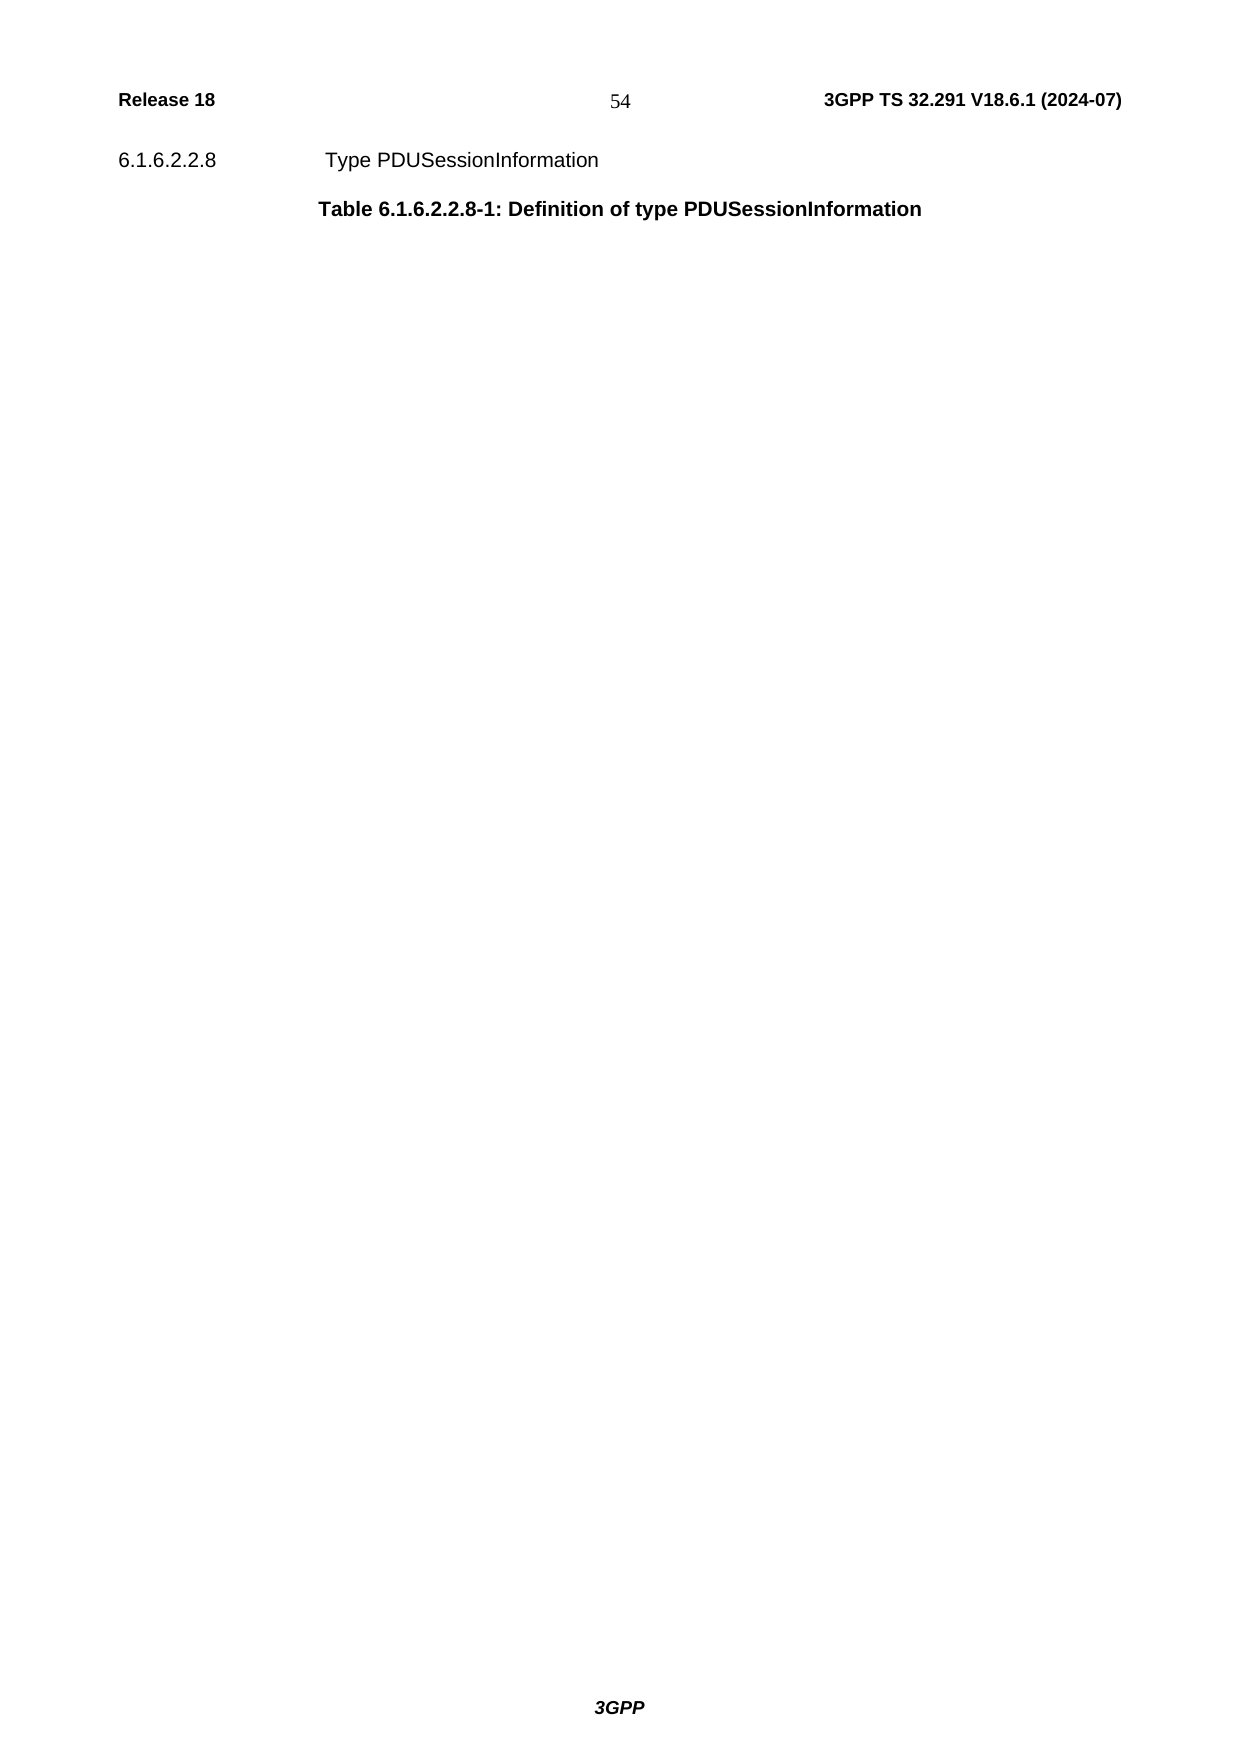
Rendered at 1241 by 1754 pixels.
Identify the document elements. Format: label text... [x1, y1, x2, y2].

subtitle 6.1.6.2.2.8 Type PDUSessionInformation [118, 147, 1122, 171]
text Table 6.1.6.2.2.8-1: Definition of type PDUSessionInformation [118, 196, 1122, 220]
